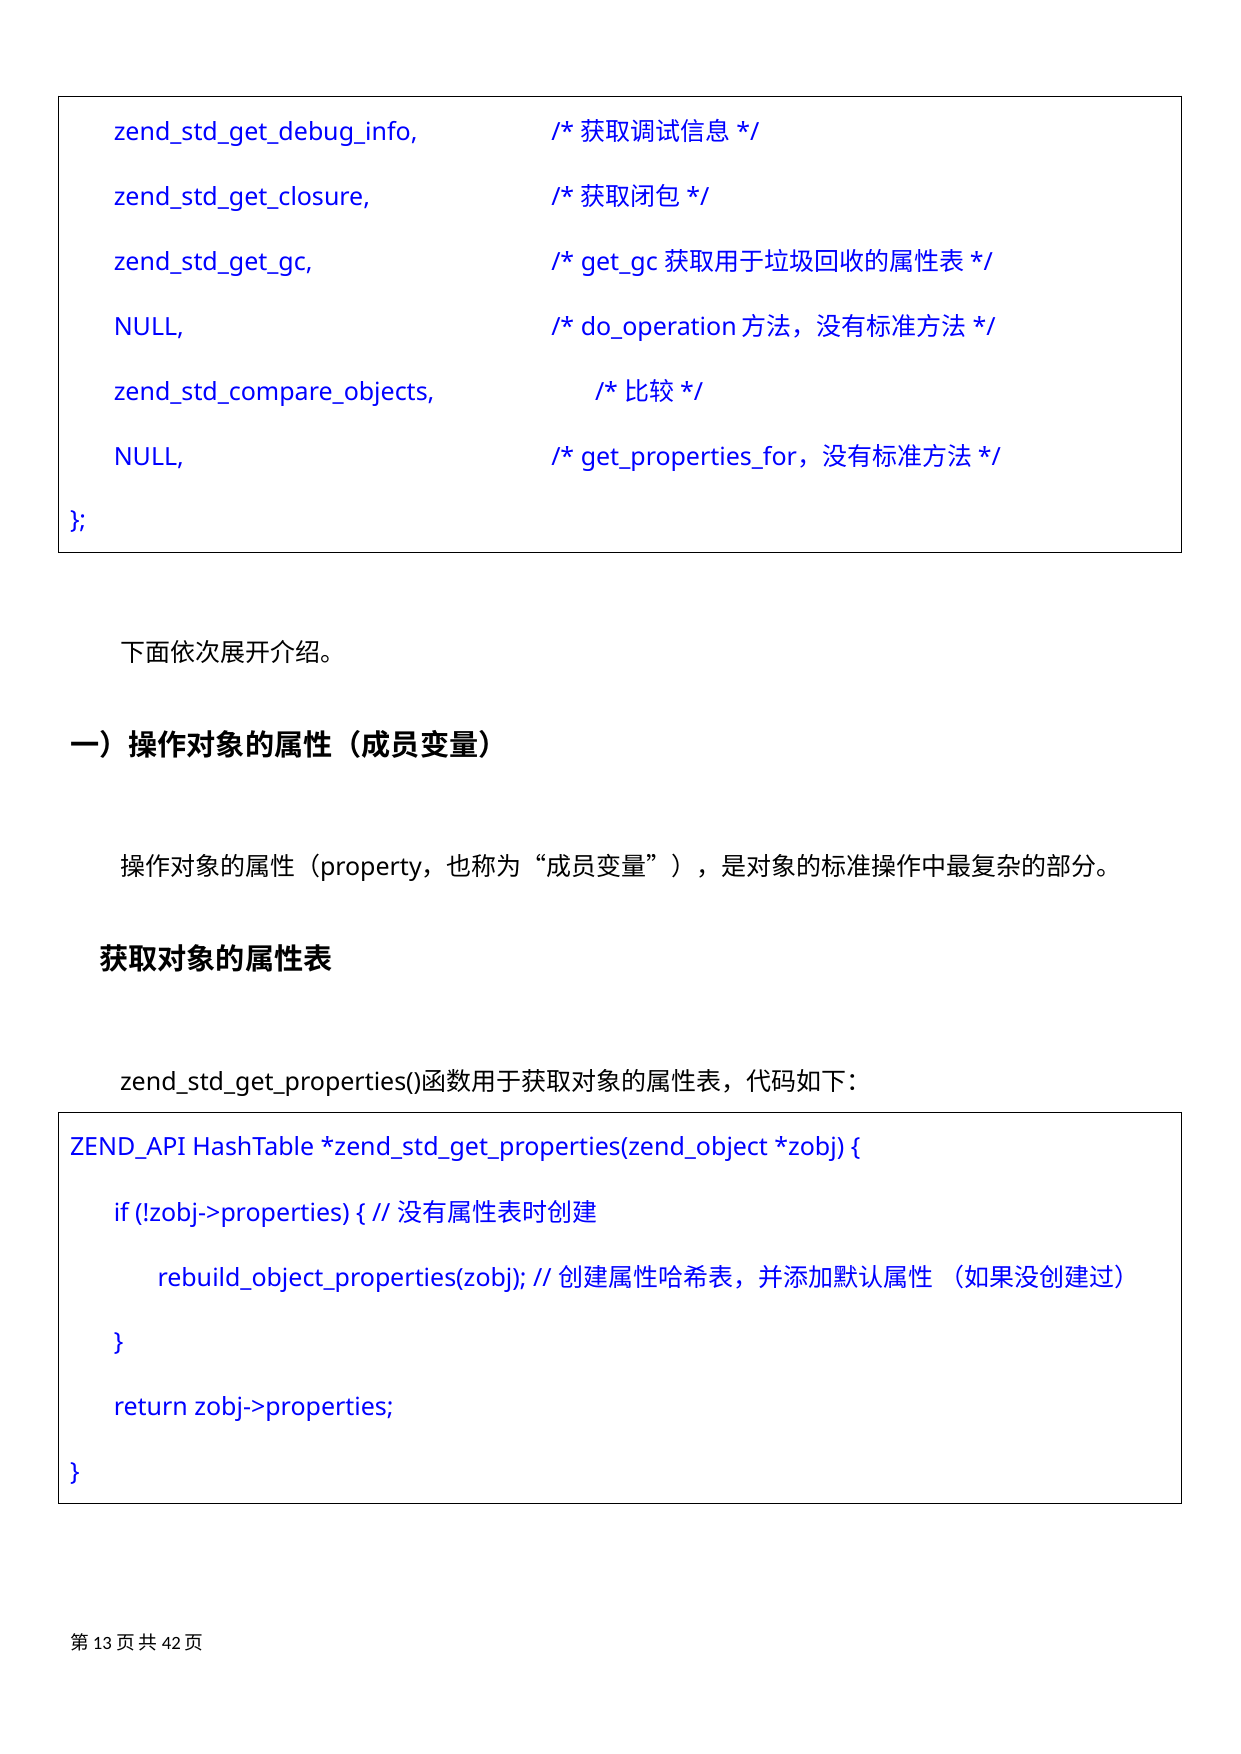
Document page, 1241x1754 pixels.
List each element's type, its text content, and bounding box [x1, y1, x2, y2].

text 操作对象的属性（property，也称为“成员变量”），是对象的标准操作中最复杂的部分。 [70, 832, 1171, 897]
table_header ZEND_API HashTable *zend_std_get_properties(zend_object *zobj) { if (!zobj->properties) { // 没有属性表时创建 rebuild_object_properties(zobj); // 创建属性哈希表，并添加默认属性 （如果没创建过） } return zobj->properties; } [59, 1113, 1181, 1503]
text 下面依次展开介绍。 [70, 618, 1171, 683]
subtitle 获取对象的属性表 [70, 924, 1171, 989]
text zend_std_get_properties()函数用于获取对象的属性表，代码如下： [70, 1047, 1171, 1112]
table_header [59, 97, 1181, 552]
subtitle 一）操作对象的属性（成员变量） [70, 710, 1171, 775]
